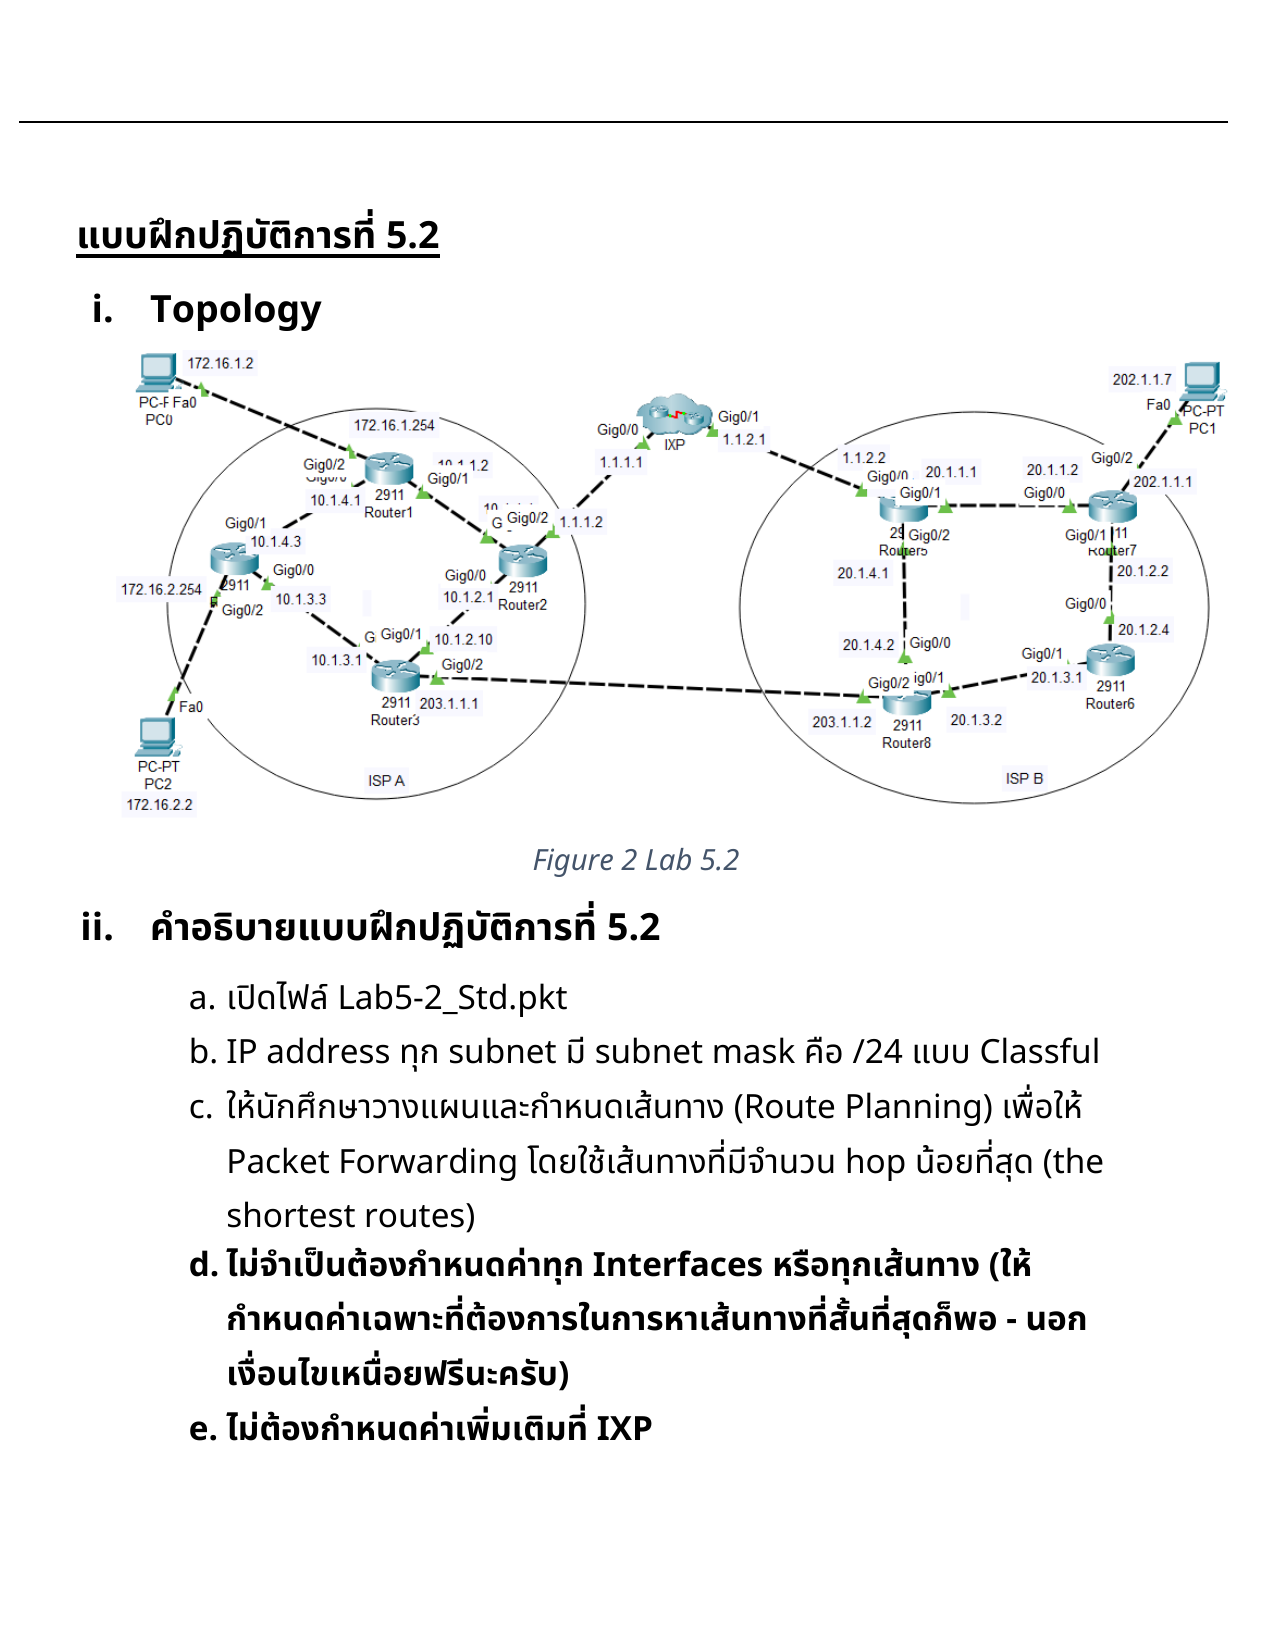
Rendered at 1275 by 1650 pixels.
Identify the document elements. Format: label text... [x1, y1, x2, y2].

text แบบฝึกปฏิบัติการที่ 5.2 [76, 209, 1213, 266]
text เปิดไฟล์ Lab5-2_Std.pkt [189, 974, 1125, 1024]
list คำอธิบายแบบฝึกปฏิบัติการที่ 5.2 [114, 900, 1213, 957]
list Topology [114, 282, 1213, 333]
picture [113, 350, 1236, 823]
text IP address ทุก subnet มี subnet mask คือ /24 แบบ Classful [189, 1028, 1125, 1079]
text ไม่จำเป็นต้องกำหนดค่าทุก Interfaces หรือทุกเส้นทาง (ให้กำหนดค่าเฉพาะที่ต้องการในการหาเส้นทางที่สั้นที่สุดก็พอ - นอกเงื่อนไขเหนื่อยฟรีนะครับ) [189, 1241, 1125, 1400]
text ไม่ต้องกำหนดค่าเพิ่มเติมที่ IXP [189, 1404, 1125, 1455]
text Figure 2 Lab 5.2 [150, 839, 1125, 879]
text ให้นักศึกษาวางแผนและกำหนดเส้นทาง (Route Planning) เพื่อให้ Packet Forwarding โดยใช้เส้นทางที่มีจำนวน hop น้อยที่สุด (the shortest routes) [189, 1083, 1125, 1237]
